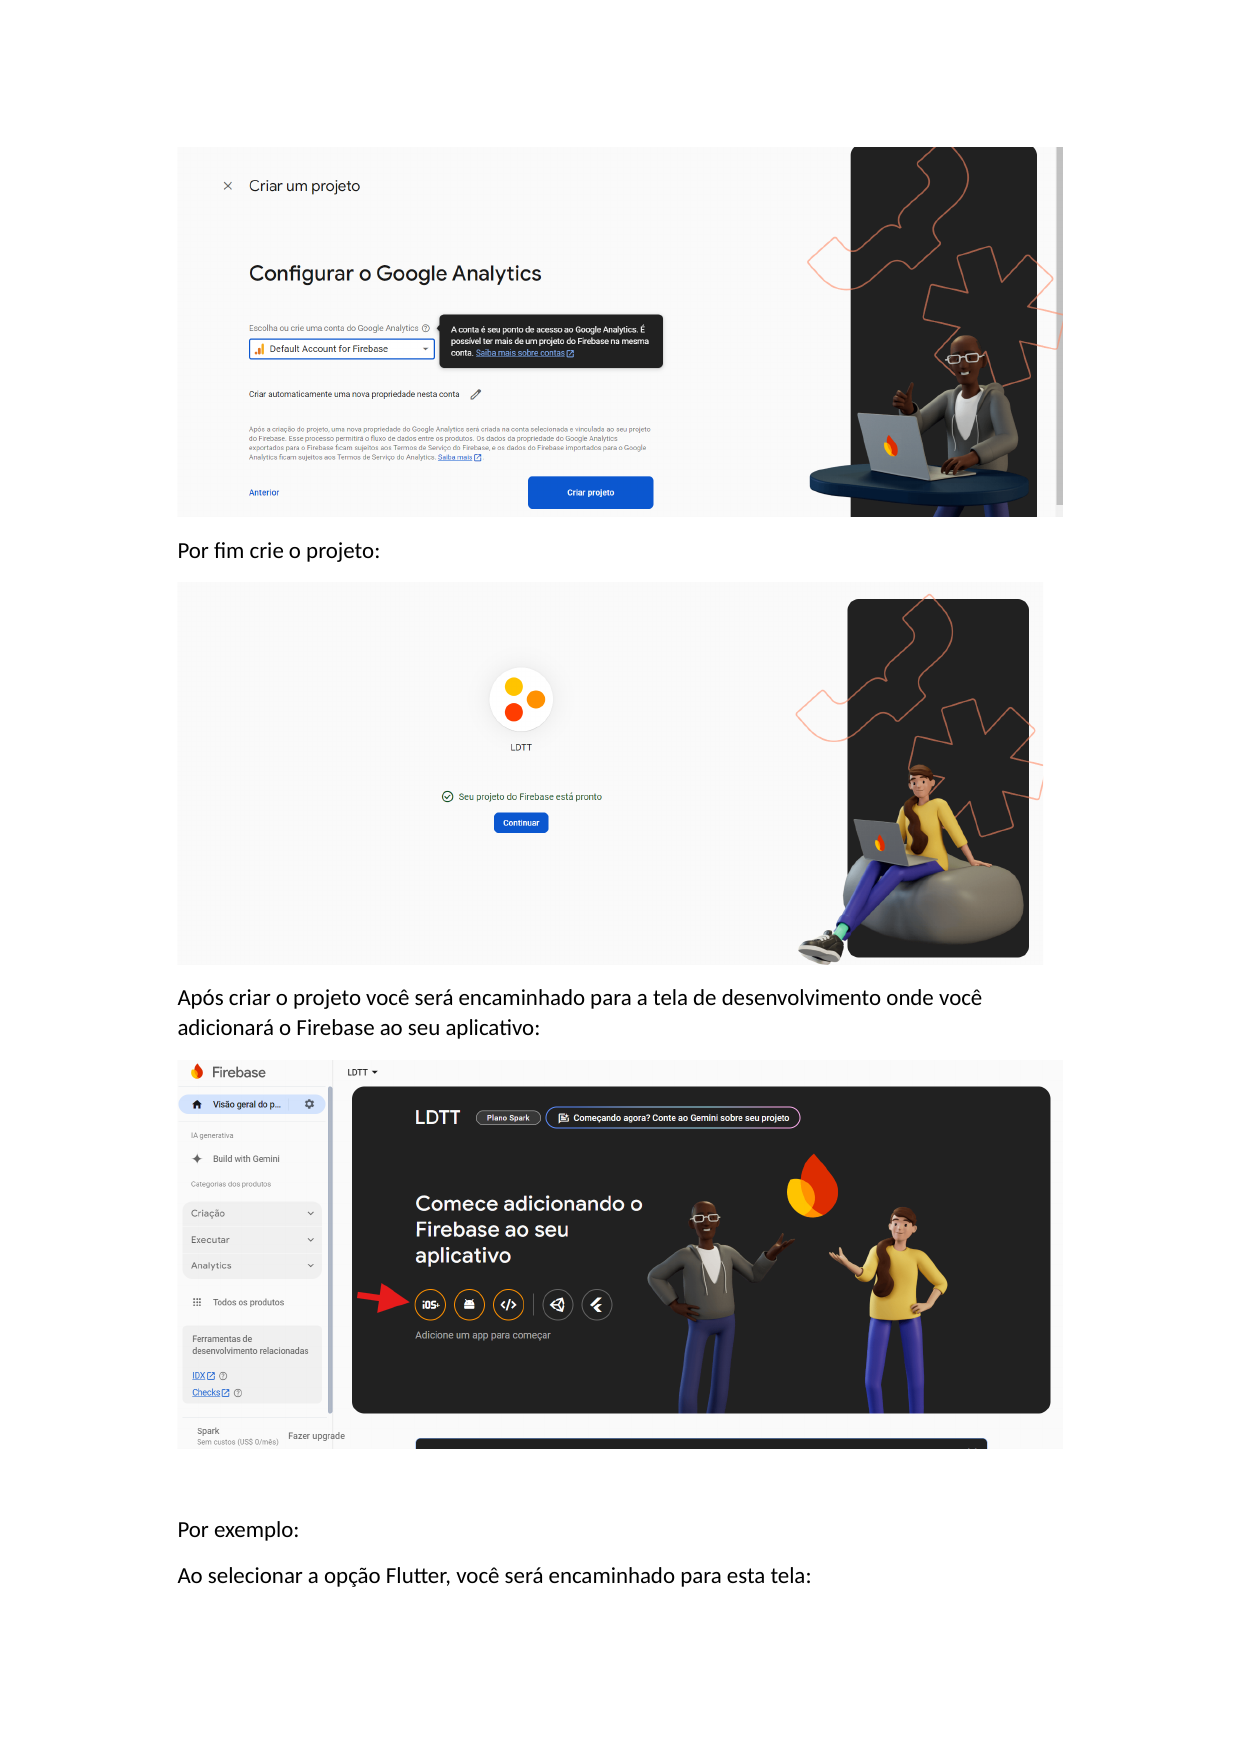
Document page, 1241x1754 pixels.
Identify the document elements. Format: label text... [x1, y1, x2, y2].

text Por fim crie o projeto: [177, 536, 1063, 564]
text Por exemplo: [177, 1515, 1063, 1543]
picture [177, 147, 1063, 517]
picture [177, 582, 1044, 965]
text Após criar o projeto você será encaminhado para a tela de desenvolvimento onde você adicionará o Firebase ao seu aplicativo: [177, 983, 1063, 1041]
picture [177, 1060, 1063, 1449]
text Ao selecionar a opção Flutter, você será encaminhado para esta tela: [177, 1562, 1063, 1590]
